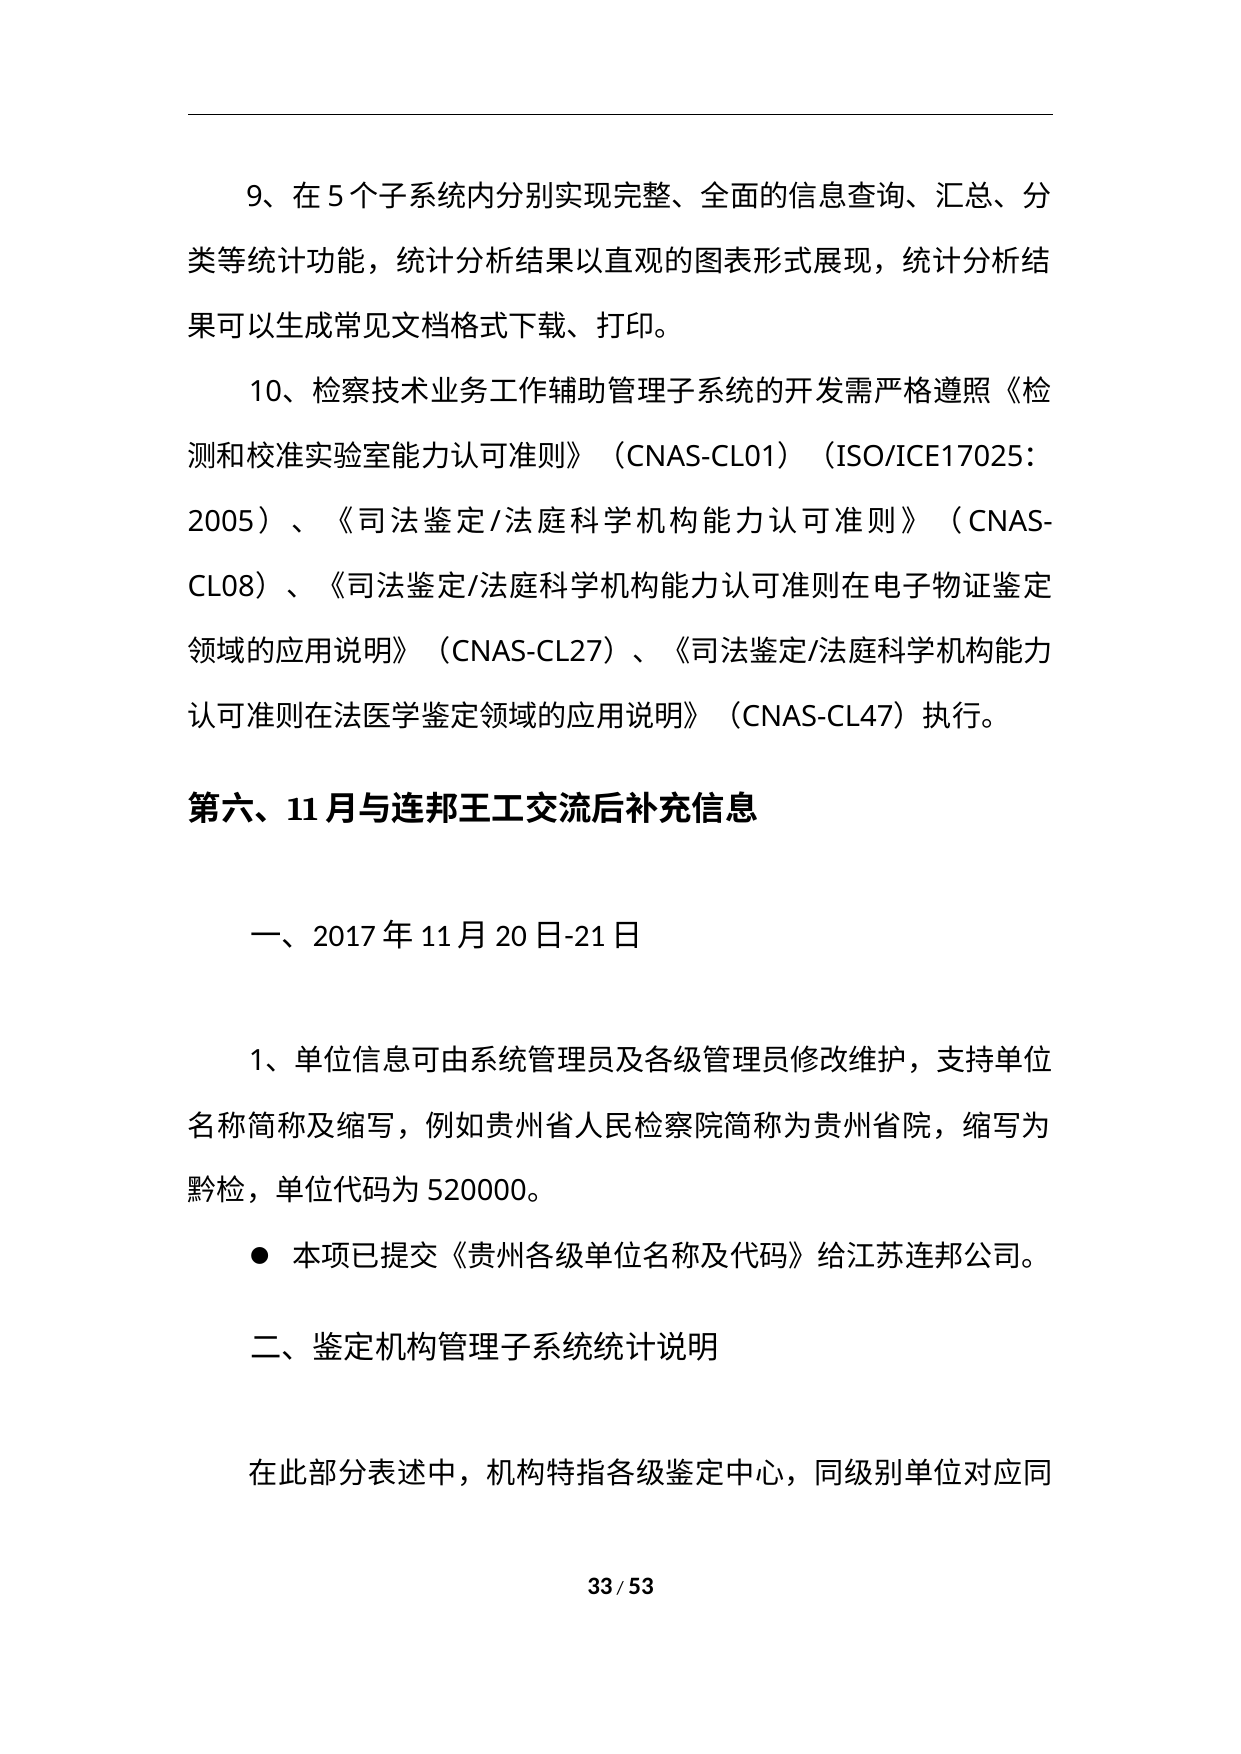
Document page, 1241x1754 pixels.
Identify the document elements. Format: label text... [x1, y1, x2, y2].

list 本项已提交《贵州各级单位名称及代码》给江苏连邦公司。 [248, 1221, 1053, 1286]
subtitle 二、鉴定机构管理子系统统计说明 [187, 1313, 1053, 1378]
text 1、单位信息可由系统管理员及各级管理员修改维护，支持单位名称简称及缩写，例如贵州省人民检察院简称为贵州省院，缩写为黔检，单位代码为520000。 [187, 1026, 1053, 1221]
subtitle 一、2017年11月20日-21日 [187, 901, 1053, 966]
text 9、在5个子系统内分别实现完整、全面的信息查询、汇总、分类等统计功能，统计分析结果以直观的图表形式展现，统计分析结果可以生成常见文档格式下载、打印。 [187, 161, 1053, 356]
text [187, 1438, 1053, 1503]
text 10、检察技术业务工作辅助管理子系统的开发需严格遵照《检测和校准实验室能力认可准则》（CNAS-CL01）（ISO/ICE17025：2005）、《司法鉴定/法庭科学机构能力认可准则》（CNAS-CL08）、《司法鉴定/法庭科学机构能力认可准则在电子物证鉴定领域的应用说明》（CNAS-CL27）、《司法鉴定/法庭科学机构能力认可准则在法医学鉴定领域的应用说明》（CNAS-CL47）执行。 [187, 356, 1053, 746]
subtitle 第六、11月与连邦王工交流后补充信息 [187, 773, 1053, 838]
